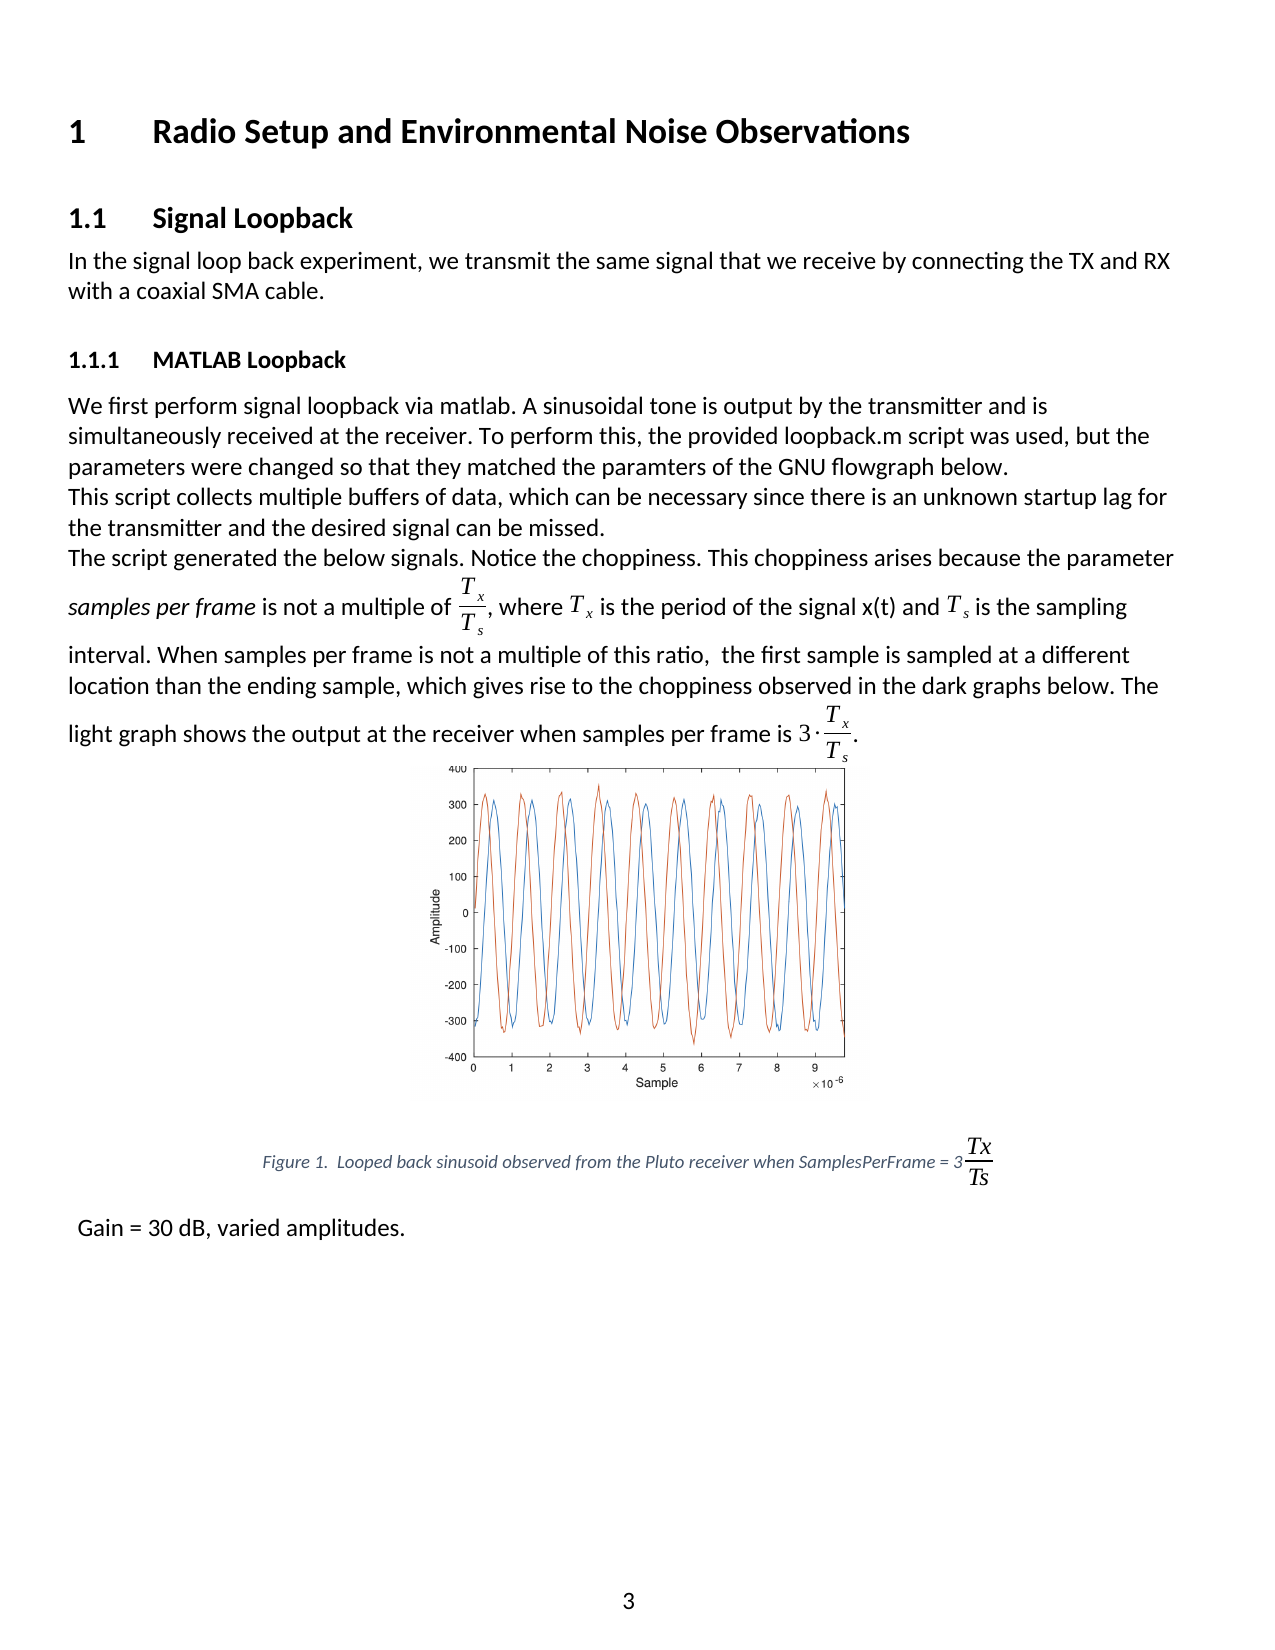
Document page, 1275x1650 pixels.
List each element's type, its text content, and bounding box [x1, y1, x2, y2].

text In the signal loop back experiment, we transmit the same signal that we receive by connecting the TX and RX with a coaxial SMA cable. [68, 245, 1178, 306]
text We first perform signal loopback via matlab. A sinusoidal tone is output by the transmitter and is simultaneously received at the receiver. To perform this, the provided loopback.m script was used, but the parameters were changed so that they matched the paramters of the GNU flowgraph below. [68, 390, 1178, 481]
picture [409, 766, 870, 1101]
subtitle MATLAB Loopback [68, 344, 1179, 375]
subtitle Radio Setup and Environmental Noise Observations [68, 109, 1179, 153]
text The script generated the below signals. Notice the choppiness. This choppiness arises because the parameter samples per frame is not a multiple of , where is the period of the signal x(t) and is the sampling interval. When samples per frame is not a multiple of this ratio, the first sample is sampled at a different location than the ending sample, which gives rise to the choppiness observed in the dark graphs below. The light graph shows the output at the receiver when samples per frame is . [68, 542, 1178, 767]
text Gain = 30 dB, varied amplitudes. [77, 1212, 1179, 1242]
text This script collects multiple buffers of data, which can be necessary since there is an unknown startup lag for the transmitter and the desired signal can be missed. [68, 481, 1178, 542]
subtitle Signal Loopback [68, 199, 1212, 236]
